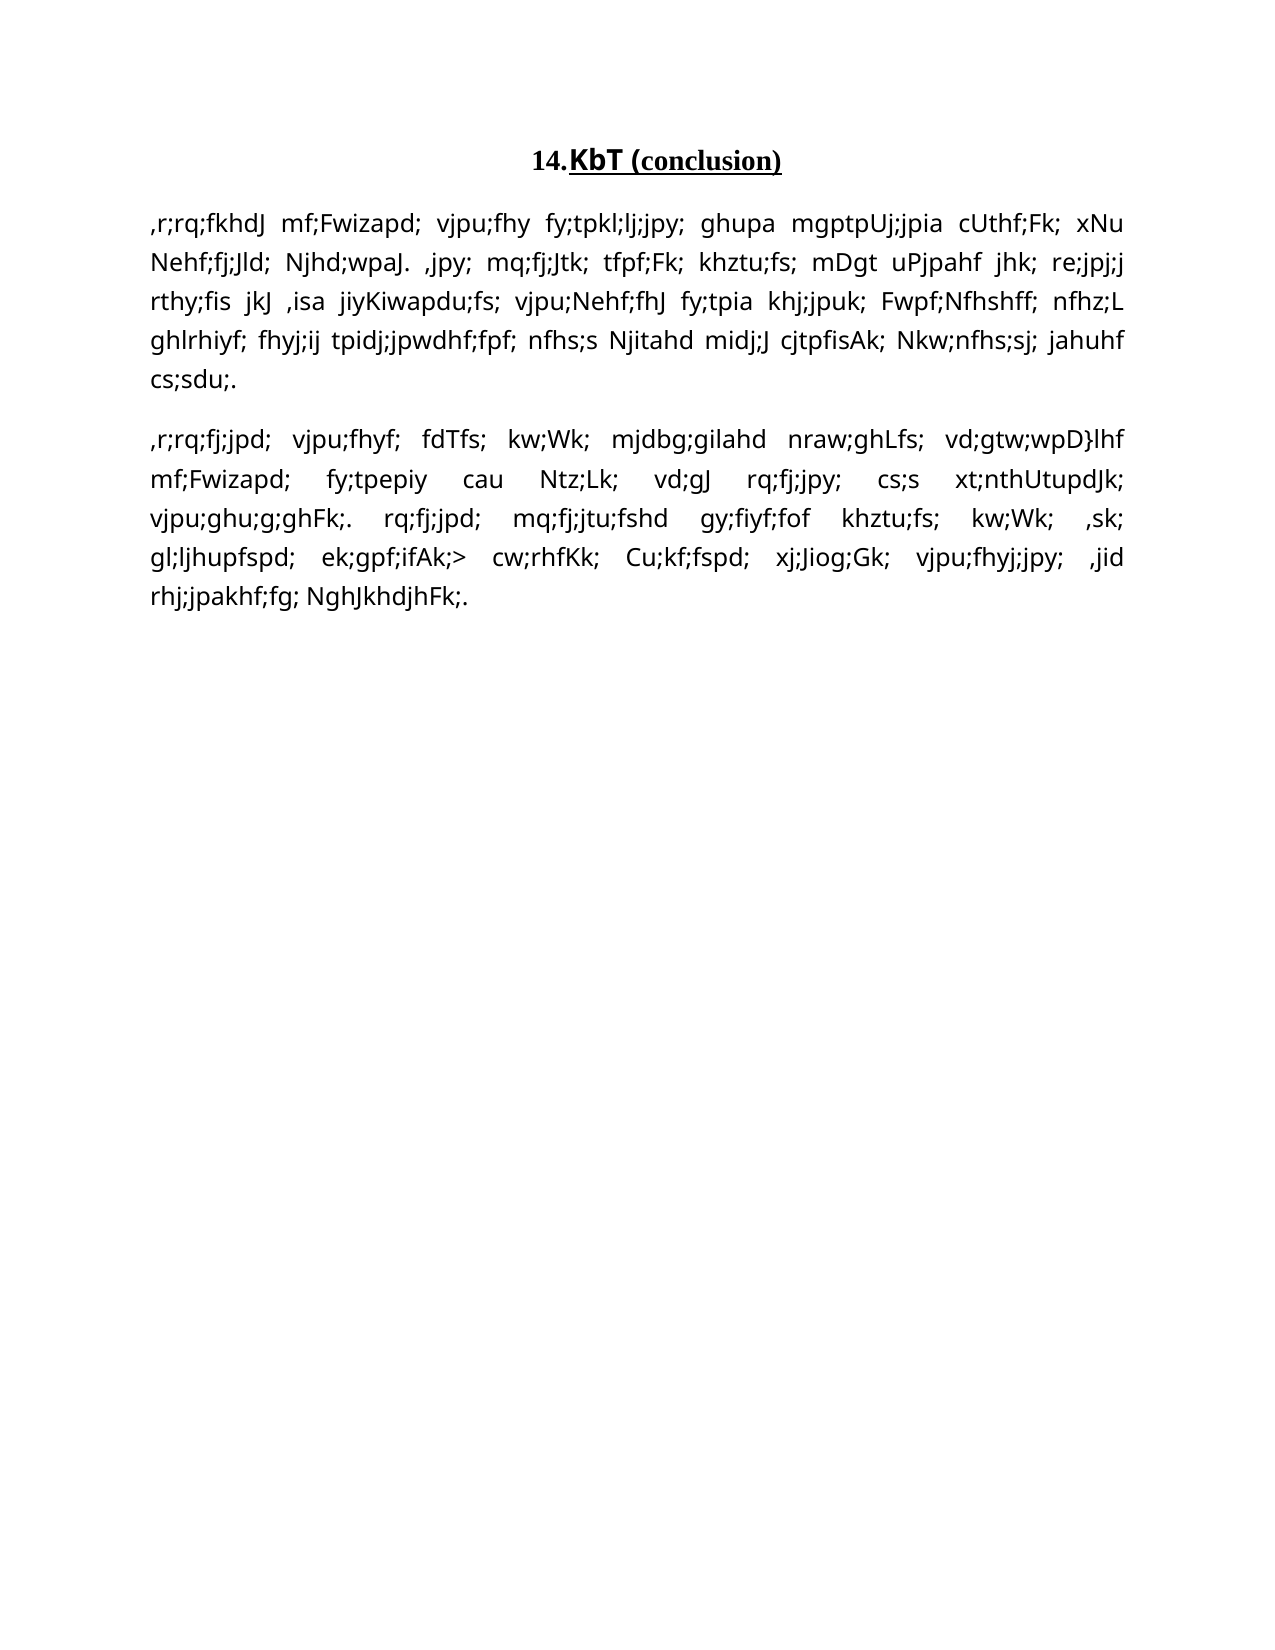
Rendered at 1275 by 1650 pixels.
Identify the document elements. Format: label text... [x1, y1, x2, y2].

text ,r;rq;fj;jpd; vjpu;fhyf; fdTfs; kw;Wk; mjdbg;gilahd nraw;ghLfs; vd;gtw;wpD}lhf mf;Fwizapd; fy;tpepiy cau Ntz;Lk; vd;gJ rq;fj;jpy; cs;s xt;nthUtupdJk; vjpu;ghu;g;ghFk;. rq;fj;jpd; mq;fj;jtu;fshd gy;fiyf;fof khztu;fs; kw;Wk; ,sk; gl;ljhupfspd; ek;gpf;ifAk;> cw;rhfKk; Cu;kf;fspd; xj;Jiog;Gk; vjpu;fhyj;jpy; ,jid rhj;jpakhf;fg; NghJkhdjhFk;. [150, 422, 1125, 613]
list KbT (conclusion) [187, 139, 1125, 179]
text ,r;rq;fkhdJ mf;Fwizapd; vjpu;fhy fy;tpkl;lj;jpy; ghupa mgptpUj;jpia cUthf;Fk; xNu Nehf;fj;Jld; Njhd;wpaJ. ,jpy; mq;fj;Jtk; tfpf;Fk; khztu;fs; mDgt uPjpahf jhk; re;jpj;j rthy;fis jkJ ,isa jiyKiwapdu;fs; vjpu;Nehf;fhJ fy;tpia khj;jpuk; Fwpf;Nfhshff; nfhz;L ghlrhiyf; fhyj;ij tpidj;jpwdhf;fpf; nfhs;s Njitahd midj;J cjtpfisAk; Nkw;nfhs;sj; jahuhf cs;sdu;. [150, 206, 1125, 396]
